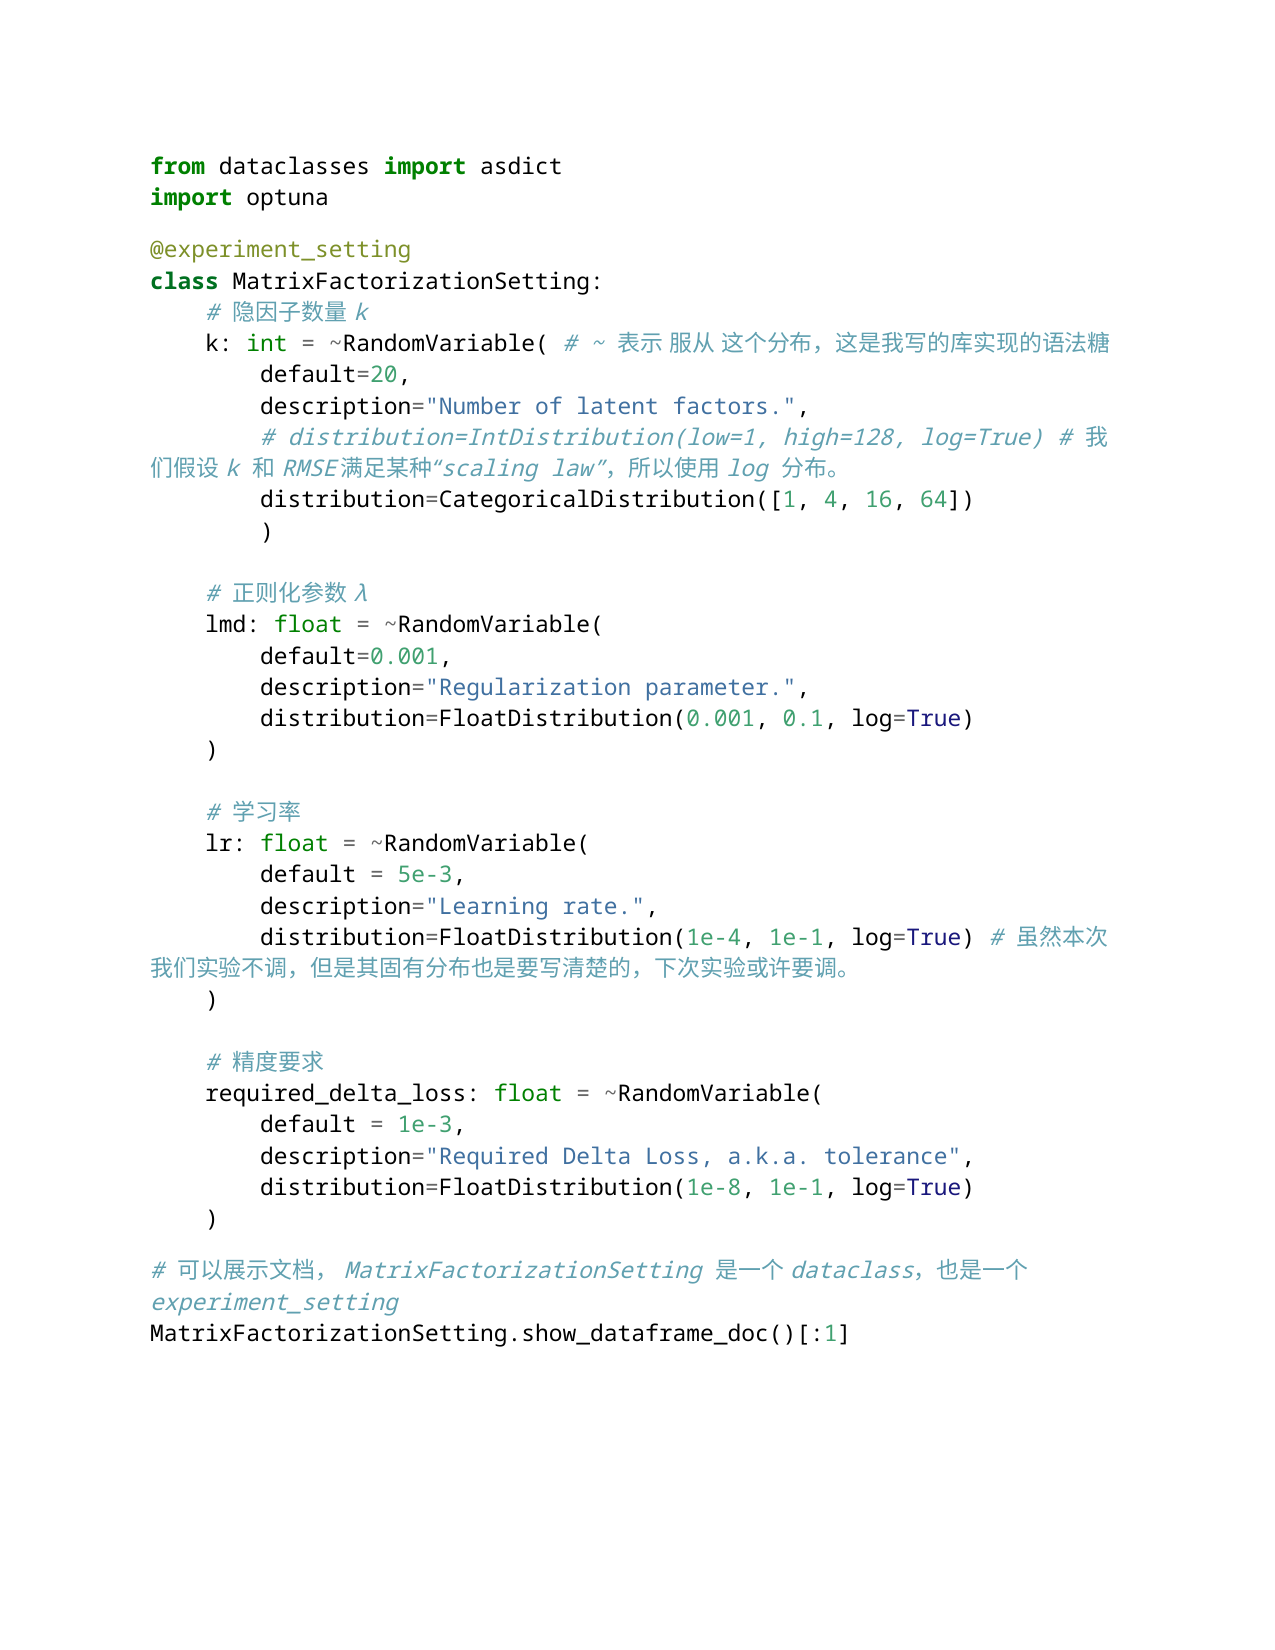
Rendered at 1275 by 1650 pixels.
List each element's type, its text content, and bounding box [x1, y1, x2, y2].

text # 可以展示文档， MatrixFactorizationSetting 是一个 dataclass，也是一个 experiment_setting MatrixFactorizationSetting.show_dataframe_doc()[:1] [150, 1254, 1125, 1348]
text @experiment_setting class MatrixFactorizationSetting: # 隐因子数量 k k: int = ~RandomVariable( # ~ 表示 服从 这个分布，这是我写的库实现的语法糖 default=20, description="Number of latent factors.", # distribution=IntDistribution(low=1, high=128, log=True) # 我们假设 k 和 RMSE满足某种“scaling law”，所以使用 log 分布。 distribution=CategoricalDistribution([1, 4, 16, 64]) ) # 正则化参数 λ lmd: float = ~RandomVariable( default=0.001, description="Regularization parameter.", distribution=FloatDistribution(0.001, 0.1, log=True) ) # 学习率 lr: float = ~RandomVariable( default = 5e-3, description="Learning rate.", distribution=FloatDistribution(1e-4, 1e-1, log=True) # 虽然本次我们实验不调，但是其固有分布也是要写清楚的，下次实验或许要调。 ) # 精度要求 required_delta_loss: float = ~RandomVariable( default = 1e-3, description="Required Delta Loss, a.k.a. tolerance", distribution=FloatDistribution(1e-8, 1e-1, log=True) ) [150, 233, 1125, 1233]
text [150, 150, 1125, 212]
